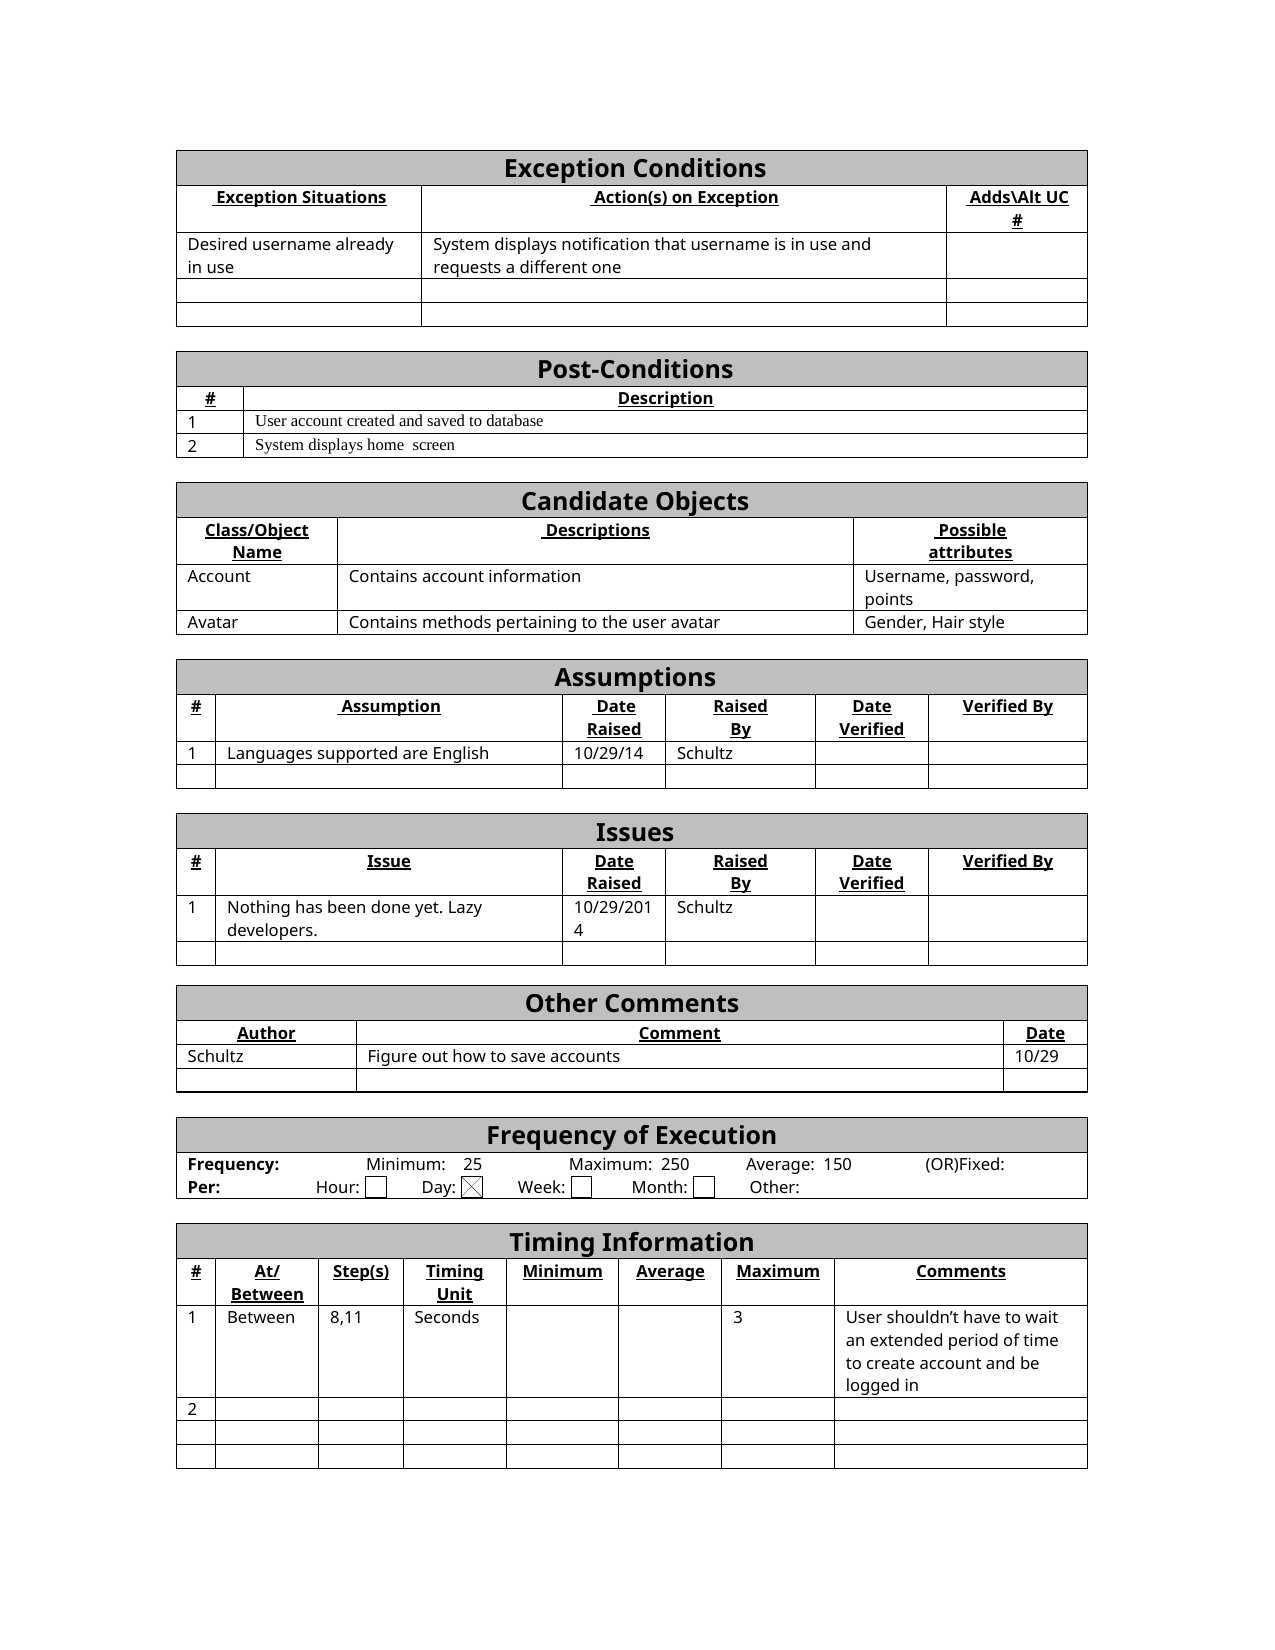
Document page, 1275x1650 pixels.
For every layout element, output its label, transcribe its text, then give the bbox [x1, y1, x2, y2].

table_cell 10/29/14 [563, 742, 665, 764]
table_cell [177, 765, 215, 788]
table_cell [722, 1398, 834, 1420]
table_cell # [177, 387, 243, 409]
table_cell [216, 1421, 318, 1444]
table_cell 1 [177, 742, 215, 764]
table_cell [563, 942, 665, 965]
table_cell [947, 279, 1087, 302]
table_cell [507, 1421, 618, 1444]
table_cell Minimum [507, 1259, 618, 1305]
table_cell 10/29 [1004, 1045, 1087, 1068]
table_header Candidate Objects [177, 483, 1087, 517]
table_cell [404, 1398, 506, 1420]
table_header Issues [177, 814, 1087, 848]
table_cell Description [244, 387, 1087, 409]
table_cell [929, 765, 1087, 788]
table_cell System displays home screen [244, 434, 1087, 457]
table_cell [666, 942, 815, 965]
table_cell [319, 1421, 403, 1444]
table_cell Verified By [929, 849, 1087, 895]
table_cell Descriptions [338, 518, 853, 564]
table_header Exception Conditions [177, 151, 1087, 185]
table_cell Date Verified [816, 695, 928, 741]
table_cell [816, 942, 928, 965]
table_cell Between [216, 1306, 318, 1397]
table_cell Verified By [929, 695, 1087, 741]
table_cell Step(s) [319, 1259, 403, 1305]
table_cell Username, password, points [854, 565, 1087, 610]
table_cell Schultz [666, 896, 815, 941]
table_cell 2 [177, 434, 243, 457]
table_cell At/ Between [216, 1259, 318, 1305]
table_cell [422, 303, 946, 326]
table_cell Contains account information [338, 565, 853, 610]
table_cell Timing Unit [404, 1259, 506, 1305]
table_cell [835, 1445, 1087, 1468]
table_cell [619, 1398, 721, 1420]
table_cell Action(s) on Exception [422, 186, 946, 232]
table_cell Schultz [177, 1045, 356, 1068]
table_cell Raised By [666, 695, 815, 741]
table_cell [835, 1421, 1087, 1444]
table_cell [507, 1306, 618, 1397]
table_cell Account [177, 565, 337, 610]
table_cell Date Raised [563, 695, 665, 741]
table_cell Figure out how to save accounts [357, 1045, 1003, 1068]
table_cell # [177, 1259, 215, 1305]
table_cell [422, 279, 946, 302]
table_cell [507, 1445, 618, 1468]
table_cell 2 [177, 1398, 215, 1420]
table_cell [216, 942, 562, 965]
table_cell User account created and saved to database [244, 411, 1087, 433]
table_cell [619, 1421, 721, 1444]
table_cell 1 [177, 1306, 215, 1397]
table_cell Languages supported are English [216, 742, 562, 764]
table_header Frequency of Execution [177, 1118, 1087, 1152]
table_cell Seconds [404, 1306, 506, 1397]
table_header Post-Conditions [177, 352, 1087, 386]
table_header Assumptions [177, 660, 1087, 694]
table_cell Adds\Alt UC # [947, 186, 1087, 232]
table_cell 1 [177, 896, 215, 941]
table_cell Issue [216, 849, 562, 895]
table_cell [216, 1398, 318, 1420]
table_cell Gender, Hair style [854, 611, 1087, 634]
table_cell Frequency: Minimum: 25 Maximum: 250 Average: 150 (OR)Fixed: Per: Hour: Day: Week: Month: Other: [177, 1153, 1087, 1198]
table_cell [319, 1445, 403, 1468]
table_cell [177, 1069, 356, 1091]
table_cell [722, 1445, 834, 1468]
table_cell Date [1004, 1021, 1087, 1044]
table_cell [619, 1445, 721, 1468]
table_cell [1004, 1069, 1087, 1091]
table_cell Possible attributes [854, 518, 1087, 564]
table_cell Comments [835, 1259, 1087, 1305]
table_cell [816, 742, 928, 764]
table_cell [722, 1421, 834, 1444]
table_cell 3 [722, 1306, 834, 1397]
table_cell [563, 765, 665, 788]
table_cell Author [177, 1021, 356, 1044]
table_cell [216, 765, 562, 788]
table_cell [177, 303, 421, 326]
table_cell [666, 765, 815, 788]
table_cell [947, 303, 1087, 326]
table_cell 8,11 [319, 1306, 403, 1397]
table_cell # [177, 849, 215, 895]
table_cell Contains methods pertaining to the user avatar [338, 611, 853, 634]
table_cell 1 [177, 411, 243, 433]
table_cell [507, 1398, 618, 1420]
table_header Other Comments [177, 986, 1087, 1020]
table_cell [177, 942, 215, 965]
table_cell Maximum [722, 1259, 834, 1305]
table_cell [816, 896, 928, 941]
table_header Timing Information [177, 1224, 1087, 1258]
table_cell [929, 742, 1087, 764]
table_cell [177, 1421, 215, 1444]
table_cell System displays notification that username is in use and requests a different one [422, 233, 946, 278]
table_cell [929, 896, 1087, 941]
table_cell [404, 1445, 506, 1468]
table_cell Assumption [216, 695, 562, 741]
table_cell [947, 233, 1087, 278]
table_cell Date Verified [816, 849, 928, 895]
table_cell [357, 1069, 1003, 1091]
table_cell [216, 1445, 318, 1468]
table_cell User shouldn’t have to wait an extended period of time to create account and be logged in [835, 1306, 1087, 1397]
table_cell Date Raised [563, 849, 665, 895]
table_cell Exception Situations [177, 186, 421, 232]
table_cell [177, 279, 421, 302]
table_cell Schultz [666, 742, 815, 764]
table_cell # [177, 695, 215, 741]
table_cell [929, 942, 1087, 965]
table_cell Raised By [666, 849, 815, 895]
table_cell [816, 765, 928, 788]
table_cell 10/29/2014 [563, 896, 665, 941]
table_cell [319, 1398, 403, 1420]
table_cell Class/Object Name [177, 518, 337, 564]
table_cell Comment [357, 1021, 1003, 1044]
table_cell Desired username already in use [177, 233, 421, 278]
table_cell Average [619, 1259, 721, 1305]
table_cell [177, 1445, 215, 1468]
table_cell Nothing has been done yet. Lazy developers. [216, 896, 562, 941]
table_cell Avatar [177, 611, 337, 634]
table_cell [619, 1306, 721, 1397]
table_cell [835, 1398, 1087, 1420]
table_cell [404, 1421, 506, 1444]
